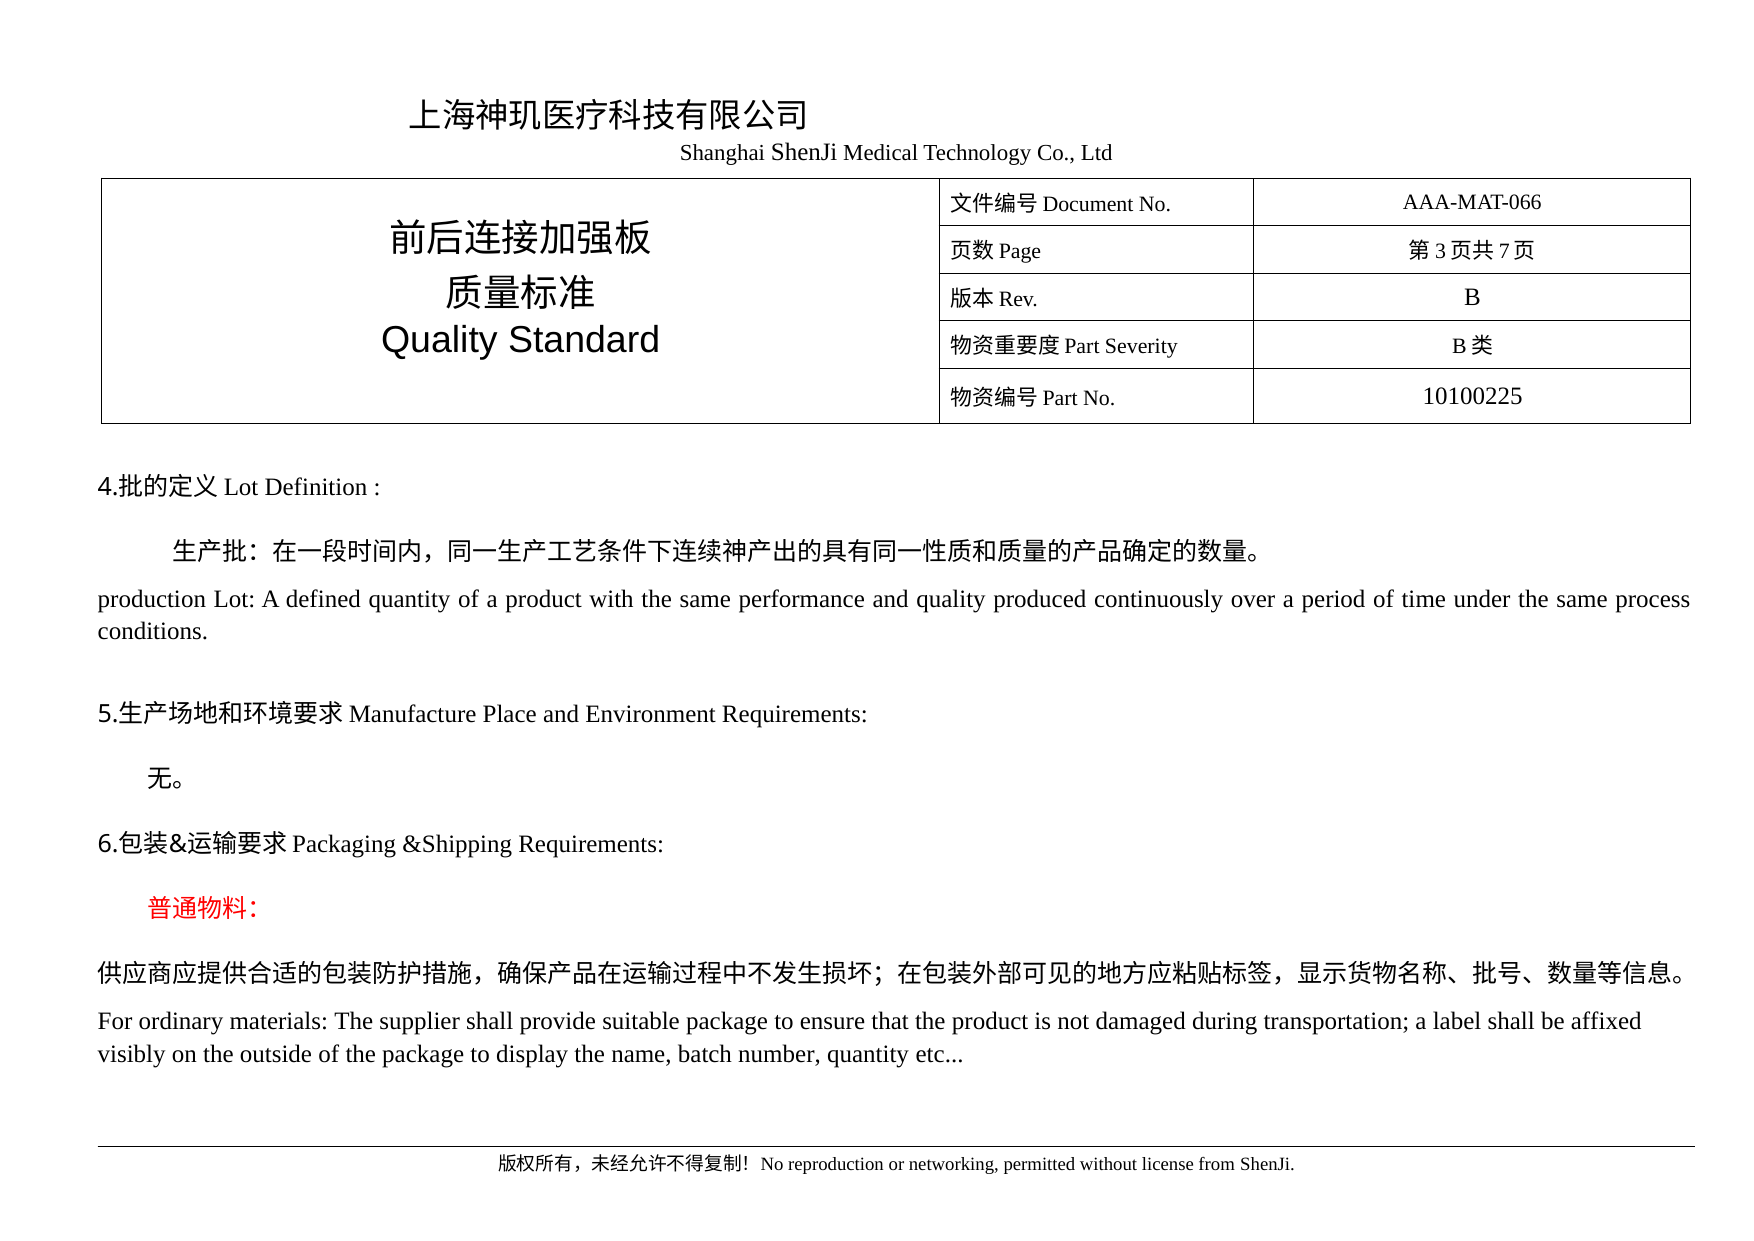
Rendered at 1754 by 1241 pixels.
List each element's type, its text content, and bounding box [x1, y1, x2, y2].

text 供应商应提供合适的包装防护措施，确保产品在运输过程中不发生损坏；在包装外部可见的地方应粘贴标签，显示货物名称、批号、数量等信息。 [97, 939, 1695, 1004]
text For ordinary materials: The supplier shall provide suitable package to ensure that the product is not damaged during transportation; a label shall be affixed visibly on the outside of the package to display the name, batch number, quantity etc... [97, 1004, 1695, 1069]
text 5.生产场地和环境要求Manufacture Place and Environment Requirements: [97, 679, 1681, 744]
text 6.包装&运输要求Packaging &Shipping Requirements: [97, 809, 1681, 874]
text 普通物料： [97, 874, 1695, 939]
text 无。 [97, 744, 1681, 809]
text 4.批的定义Lot Definition : [97, 452, 1711, 517]
text production Lot: A defined quantity of a product with the same performance and quality produced continuously over a period of time under the same process conditions. [97, 582, 1693, 647]
text 生产批：在一段时间内，同一生产工艺条件下连续神产出的具有同一性质和质量的产品确定的数量。 [97, 517, 1693, 582]
